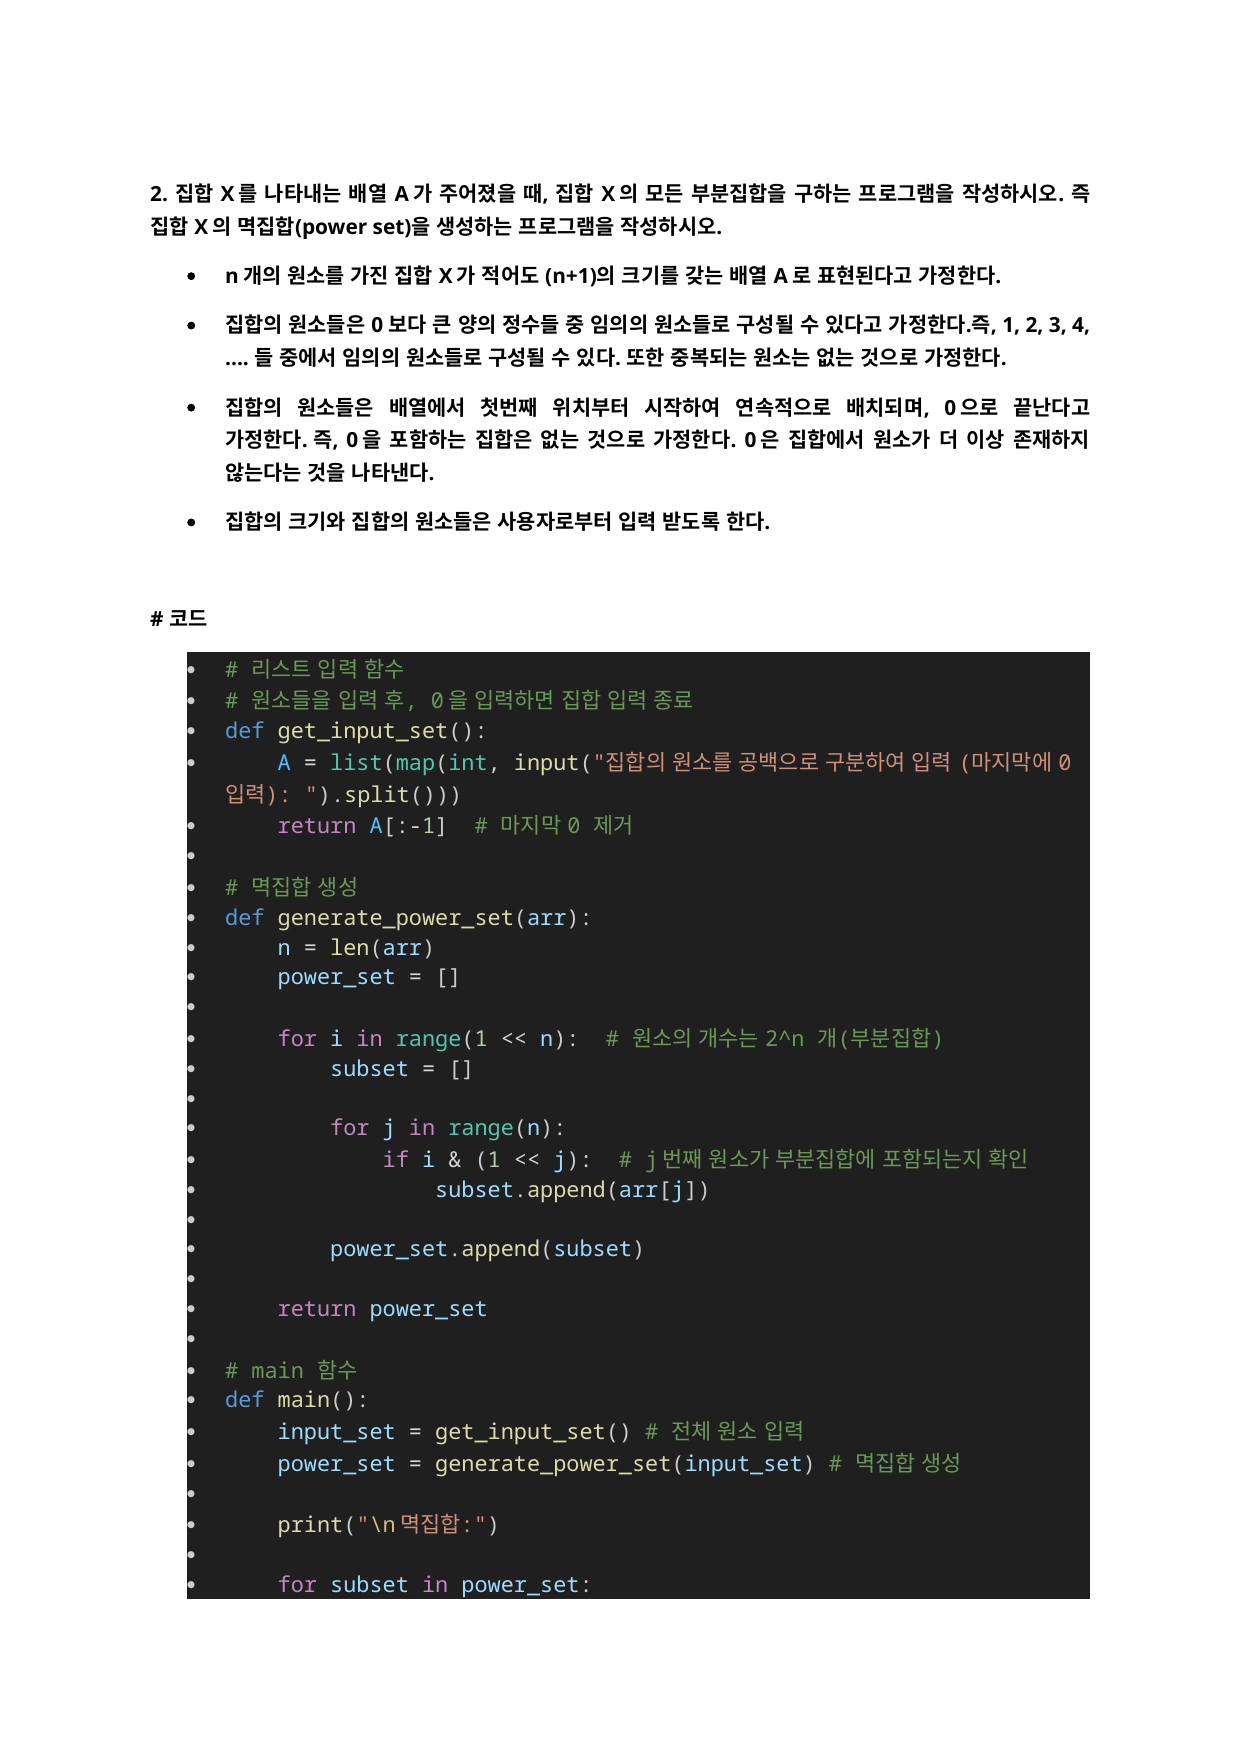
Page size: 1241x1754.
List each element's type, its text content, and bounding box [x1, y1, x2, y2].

list input_set = get_input_set() # 전체 원소 입력 [187, 1414, 1090, 1446]
list return power_set [187, 1293, 1090, 1323]
list # 원소들을 입력 후, 0을 입력하면 집합 입력 종료 [187, 683, 1090, 715]
list for subset in power_set: [187, 1569, 1090, 1599]
list power_set = [] [187, 961, 1090, 991]
list A = list(map(int, input("집합의 원소를 공백으로 구분하여 입력 (마지막에 0 입력): ").split())) [187, 745, 1090, 808]
list n = len(arr) [187, 932, 1090, 961]
list for j in range(n): [187, 1112, 1090, 1142]
list 집합의 원소들은 0 보다 큰 양의 정수들 중 임의의 원소들로 구성될 수 있다고 가정한다.즉, 1, 2, 3, 4, .... 들 중에서 임의의 원소들로 구성될 수 있다. 또한 중복되는 원소는 없는 것으로 가정한다. [187, 309, 1090, 372]
list print("\n멱집합:") [187, 1507, 1090, 1539]
list 집합의 크기와 집합의 원소들은 사용자로부터 입력 받도록 한다. [187, 506, 1090, 536]
list # main 함수 [187, 1353, 1090, 1384]
list # 멱집합 생성 [187, 870, 1090, 902]
list def main(): [187, 1384, 1090, 1414]
list if i & (1 << j): # j번째 원소가 부분집합에 포함되는지 확인 [187, 1142, 1090, 1174]
list power_set.append(subset) [187, 1233, 1090, 1263]
list def generate_power_set(arr): [187, 902, 1090, 932]
list power_set = generate_power_set(input_set) # 멱집합 생성 [187, 1446, 1090, 1478]
list # 리스트 입력 함수 [187, 652, 1090, 683]
list n개의 원소를 가진 집합 X가 적어도 (n+1)의 크기를 갖는 배열 A로 표현된다고 가정한다. [187, 259, 1090, 289]
list for i in range(1 << n): # 원소의 개수는 2^n 개(부분집합) [187, 1021, 1090, 1053]
list subset = [] [187, 1053, 1090, 1082]
list subset.append(arr[j]) [187, 1174, 1090, 1204]
text # 코드 [150, 602, 1090, 632]
list return A[:-1] # 마지막 0 제거 [187, 808, 1090, 840]
text 2. 집합 X를 나타내는 배열 A가 주어졌을 때, 집합 X의 모든 부분집합을 구하는 프로그램을 작성하시오. 즉 집합 X의 멱집합(power set)을 생성하는 프로그램을 작성하시오. [150, 177, 1090, 240]
list 집합의 원소들은 배열에서 첫번째 위치부터 시작하여 연속적으로 배치되며, 0으로 끝난다고 가정한다. 즉, 0을 포함하는 집합은 없는 것으로 가정한다. 0은 집합에서 원소가 더 이상 존재하지 않는다는 것을 나타낸다. [187, 391, 1090, 486]
list def get_input_set(): [187, 715, 1090, 745]
